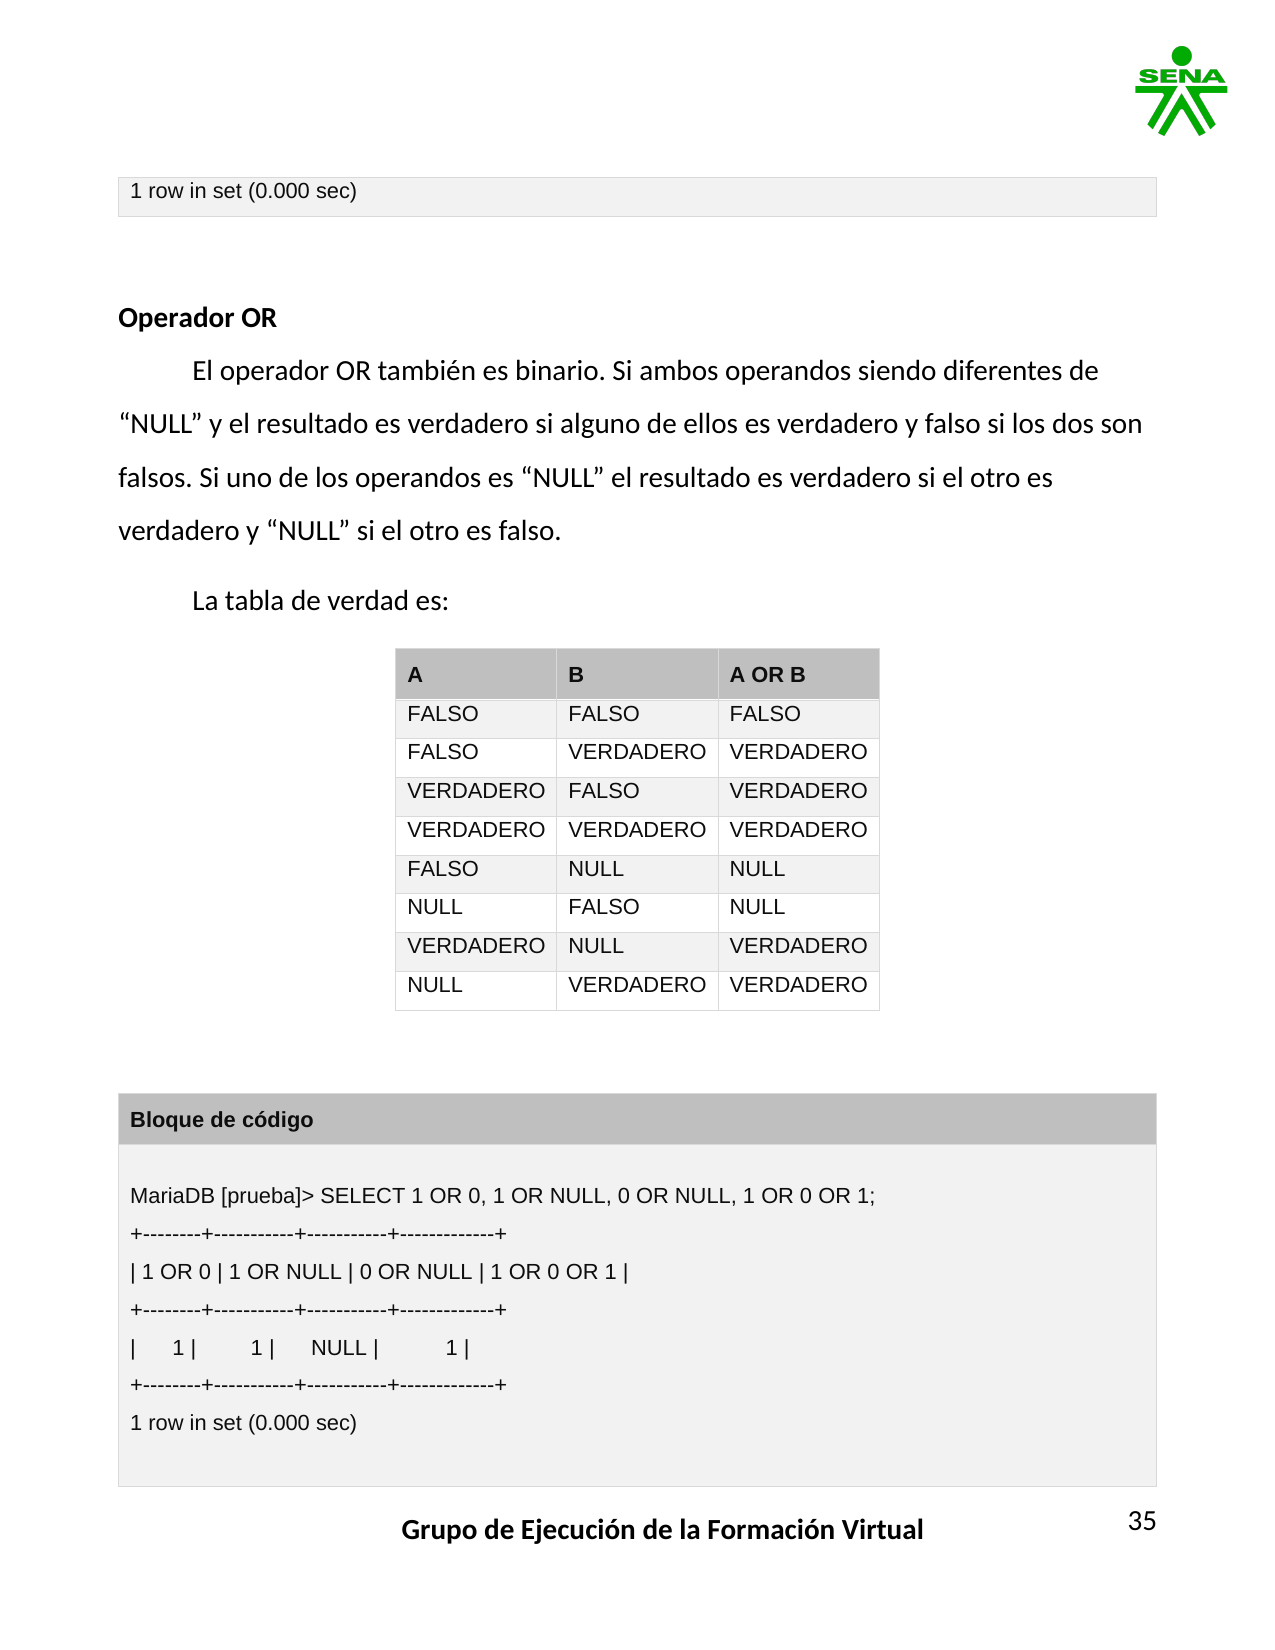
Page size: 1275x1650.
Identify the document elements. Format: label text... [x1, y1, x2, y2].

text La tabla de verdad es: [118, 582, 1157, 618]
table_cell FALSO [396, 856, 556, 893]
table_cell NULL [557, 933, 718, 971]
table_header B [557, 649, 718, 699]
table_header Bloque de código [119, 1094, 1156, 1144]
table_cell VERDADERO [557, 739, 718, 777]
table_cell VERDADERO [557, 817, 718, 854]
table_cell VERDADERO [396, 778, 556, 816]
text El operador OR también es binario. Si ambos operandos siendo diferentes de “NULL” y el resultado es verdadero si alguno de ellos es verdadero y falso si los dos son falsos. Si uno de los operandos es “NULL” el resultado es verdadero si el otro es verdadero y “NULL” si el otro es falso. [118, 352, 1157, 548]
table_cell FALSO [396, 701, 556, 738]
table_cell VERDADERO [719, 817, 879, 854]
subtitle Operador OR [118, 299, 1157, 335]
table_cell VERDADERO [719, 933, 879, 971]
table_cell FALSO [557, 701, 718, 738]
table_cell NULL [719, 894, 879, 932]
table_cell VERDADERO [719, 739, 879, 777]
table_header A OR B [719, 649, 879, 699]
table_cell FALSO [396, 739, 556, 777]
table_cell VERDADERO [396, 817, 556, 854]
table_cell NULL [719, 856, 879, 893]
table_cell VERDADERO [719, 972, 879, 1009]
table_cell NULL [557, 856, 718, 893]
table_header A [396, 649, 556, 699]
table_cell FALSO [557, 778, 718, 816]
table_cell NULL [396, 972, 556, 1009]
table_cell NULL [396, 894, 556, 932]
table_cell FALSO [719, 701, 879, 738]
picture [1135, 46, 1228, 136]
table_cell FALSO [557, 894, 718, 932]
table_cell VERDADERO [396, 933, 556, 971]
table_cell VERDADERO [557, 972, 718, 1009]
table_cell VERDADERO [719, 778, 879, 816]
